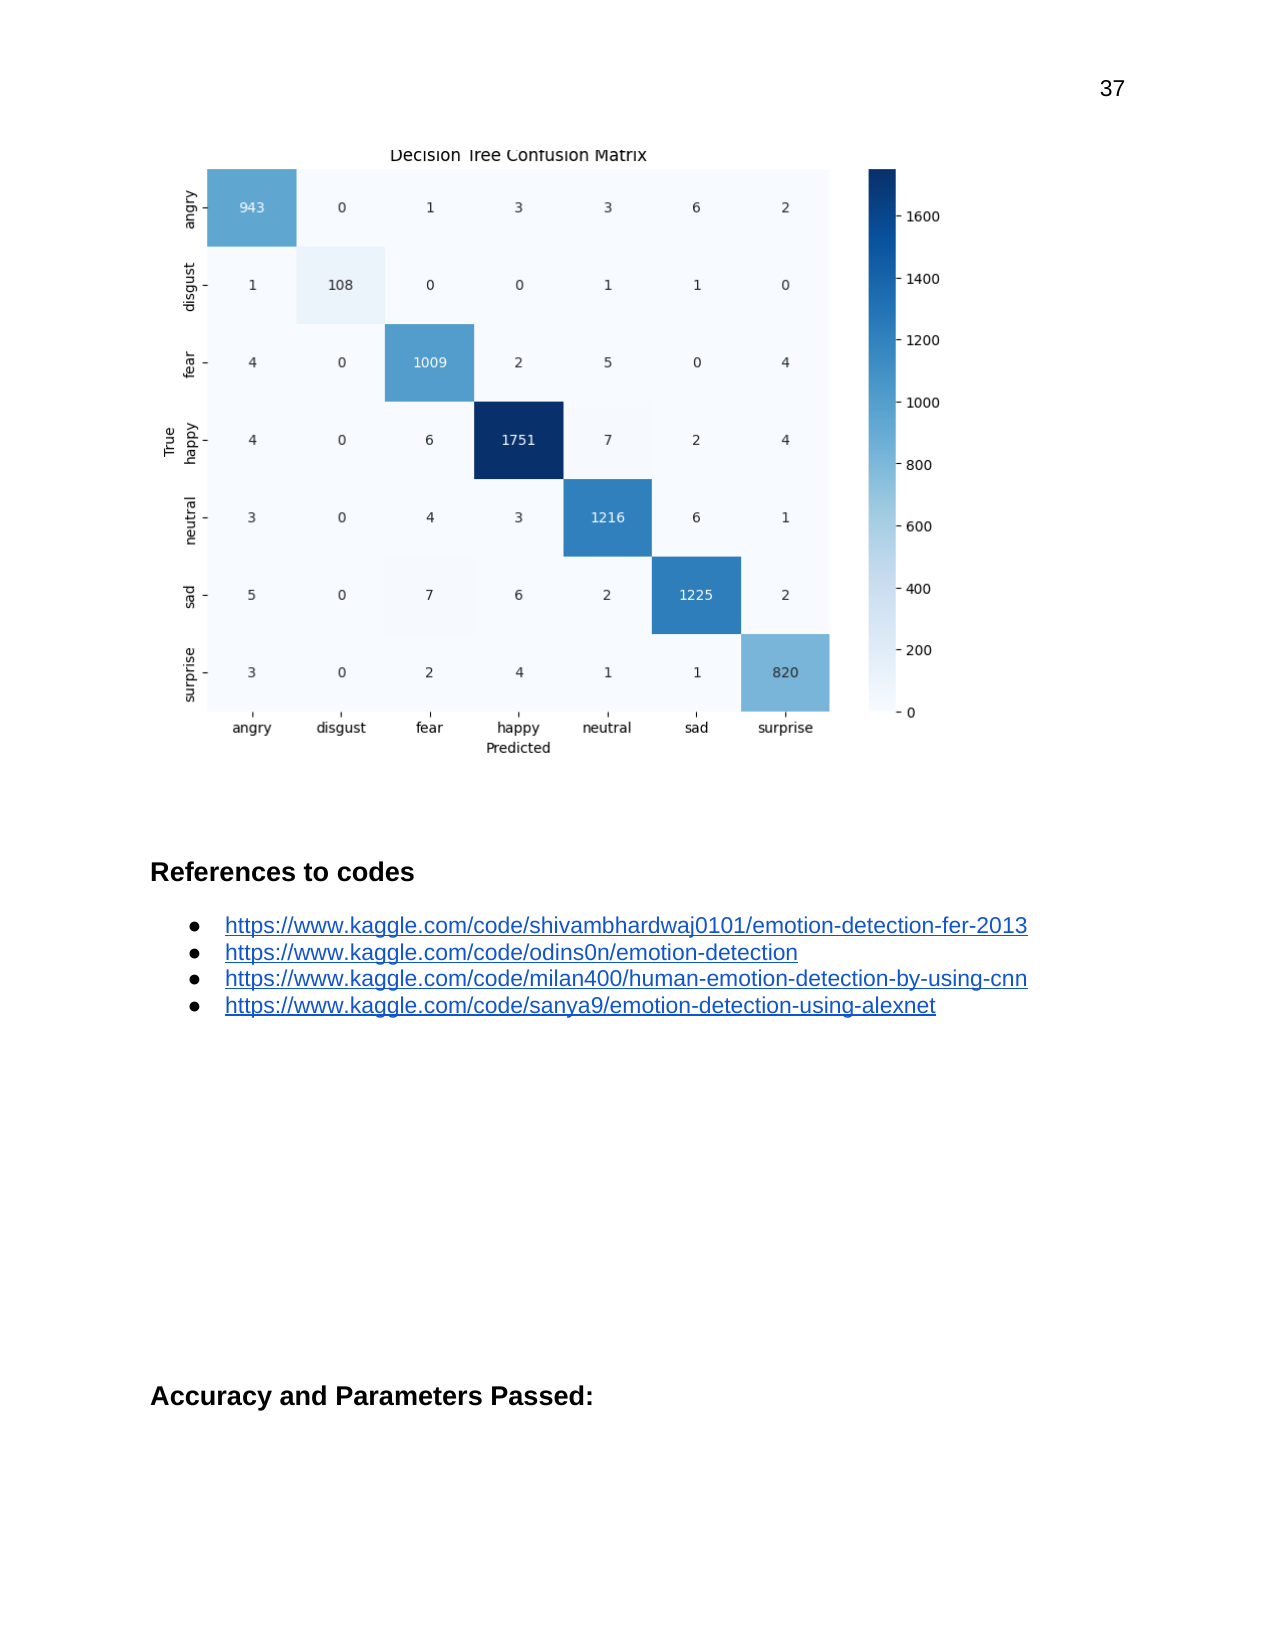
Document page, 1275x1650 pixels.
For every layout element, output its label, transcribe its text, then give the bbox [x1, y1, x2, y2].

text Accuracy and Parameters Passed: [150, 1380, 1125, 1412]
list https://www.kaggle.com/code/milan400/human-emotion-detection-by-using-cnn [187, 965, 1125, 992]
picture [150, 150, 973, 778]
list https://www.kaggle.com/code/shivambhardwaj0101/emotion-detection-fer-2013 [187, 912, 1125, 939]
text References to codes [150, 856, 1125, 887]
list https://www.kaggle.com/code/sanya9/emotion-detection-using-alexnet [187, 992, 1125, 1018]
list https://www.kaggle.com/code/odins0n/emotion-detection [187, 939, 1125, 965]
